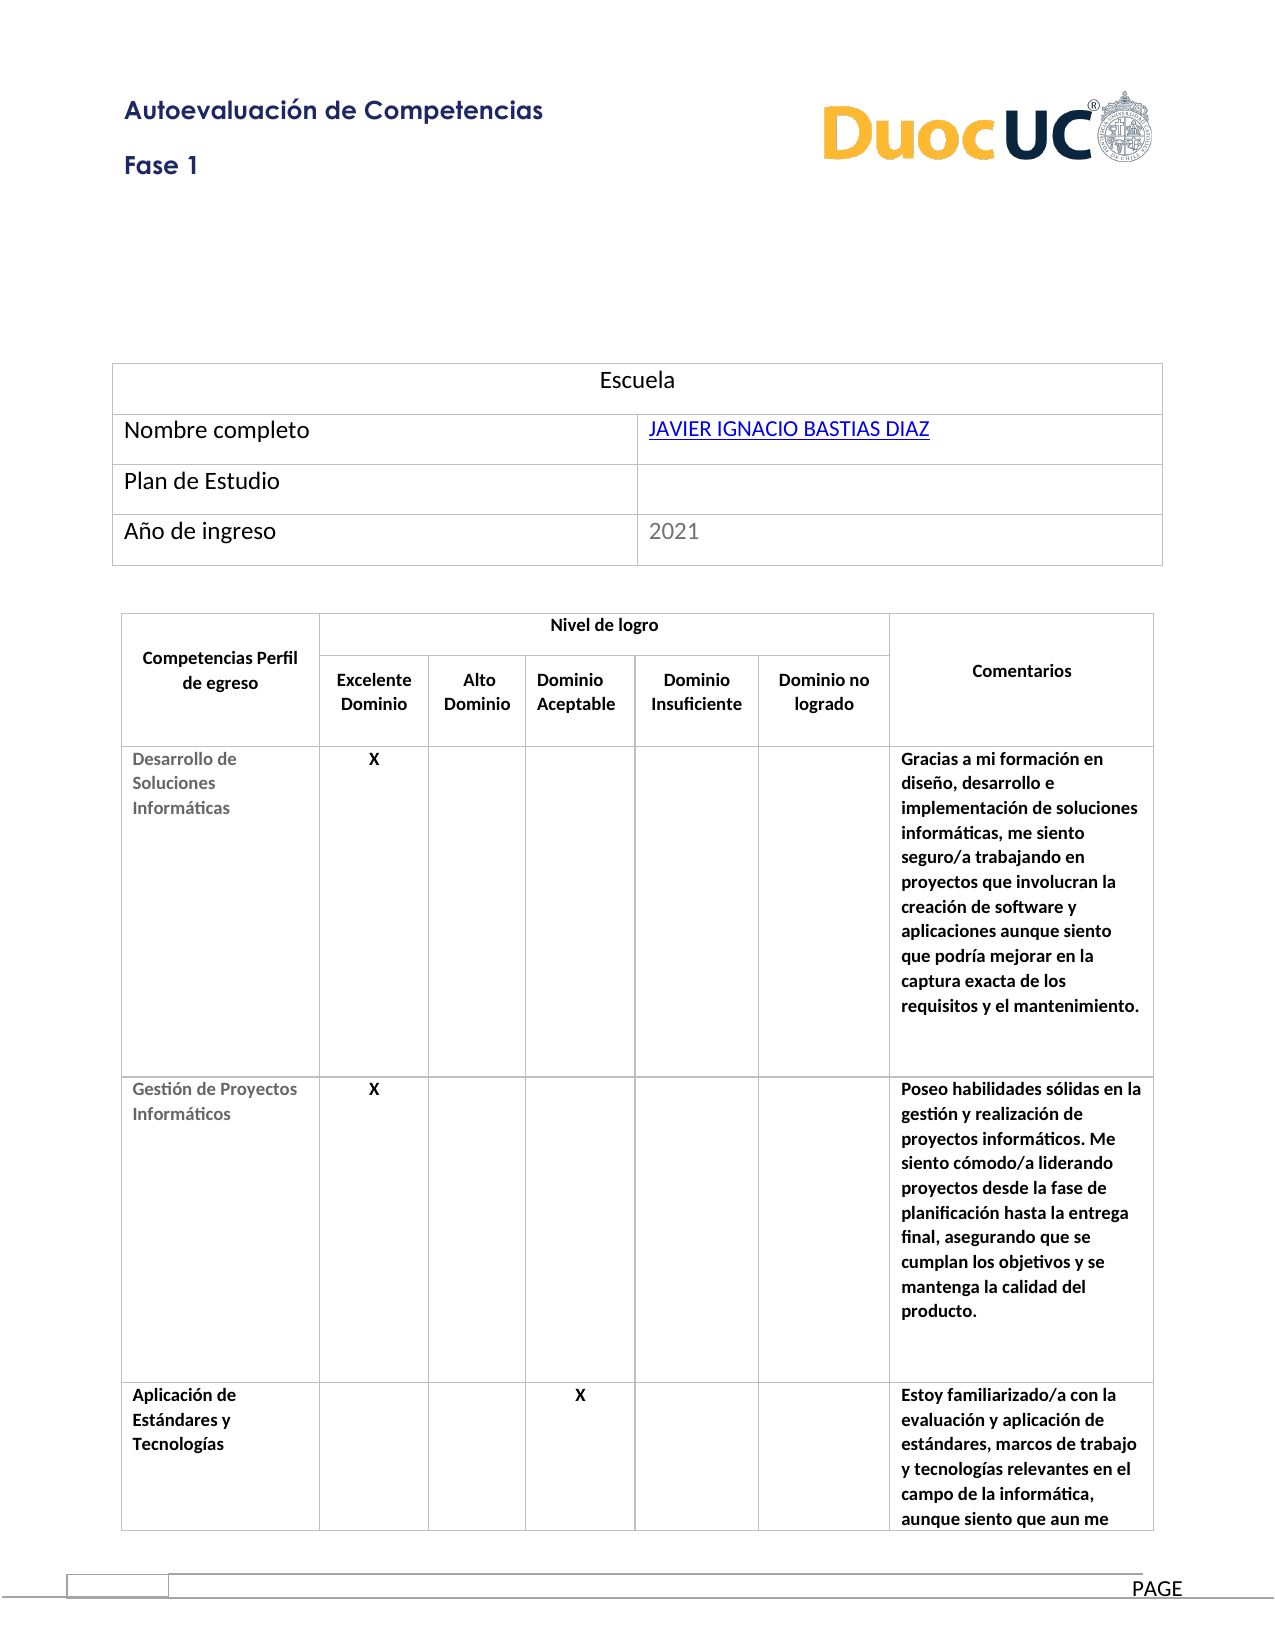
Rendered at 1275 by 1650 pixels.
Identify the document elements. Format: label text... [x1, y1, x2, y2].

table_cell Poseo habilidades sólidas en la gestión y realización de proyectos informáticos. Me siento cómodo/a liderando proyectos desde la fase de planificación hasta la entrega final, asegurando que se cumplan los objetivos y se mantenga la calidad del producto. [890, 1078, 1153, 1382]
table_cell [638, 465, 1162, 514]
table_cell Dominio Insuficiente [636, 656, 758, 746]
table_cell [759, 747, 889, 1076]
table_cell [429, 747, 525, 1076]
table_cell [759, 1078, 889, 1382]
table_cell [526, 1078, 634, 1382]
table_cell [636, 747, 758, 1076]
table_cell JAVIER IGNACIO BASTIAS DIAZ [638, 415, 1162, 464]
table_header Comentarios [890, 614, 1153, 746]
table_cell Plan de Estudio [113, 465, 637, 514]
table_cell X [320, 747, 428, 1076]
table_cell Gestión de Proyectos Informáticos [122, 1078, 319, 1382]
table_cell [636, 1078, 758, 1382]
table_cell [636, 1383, 758, 1529]
table_cell [759, 1383, 889, 1529]
table_header Competencias Perfil de egreso [122, 614, 319, 746]
table_cell X [320, 1078, 428, 1382]
table_header Escuela [113, 364, 1162, 413]
table_cell Nombre completo [113, 415, 637, 464]
table_cell [320, 1383, 428, 1529]
table_cell Dominio no logrado [759, 656, 889, 746]
table_cell Excelente Dominio [320, 656, 428, 746]
table_cell [429, 1078, 525, 1382]
table_cell Aplicación de Estándares y Tecnologías [122, 1383, 319, 1529]
table_cell Gracias a mi formación en diseño, desarrollo e implementación de soluciones informáticas, me siento seguro/a trabajando en proyectos que involucran la creación de software y aplicaciones aunque siento que podría mejorar en la captura exacta de los requisitos y el mantenimiento. [890, 747, 1153, 1076]
table_cell X [526, 1383, 634, 1529]
table_cell Desarrollo de Soluciones Informáticas [122, 747, 319, 1076]
table_cell 2021 [638, 515, 1162, 564]
picture [824, 91, 1152, 162]
table_cell Dominio Aceptable [526, 656, 634, 746]
table_header Nivel de logro [320, 614, 889, 655]
table_cell Año de ingreso [113, 515, 637, 564]
table_cell Alto Dominio [429, 656, 525, 746]
table_cell [526, 747, 634, 1076]
table_cell [429, 1383, 525, 1529]
